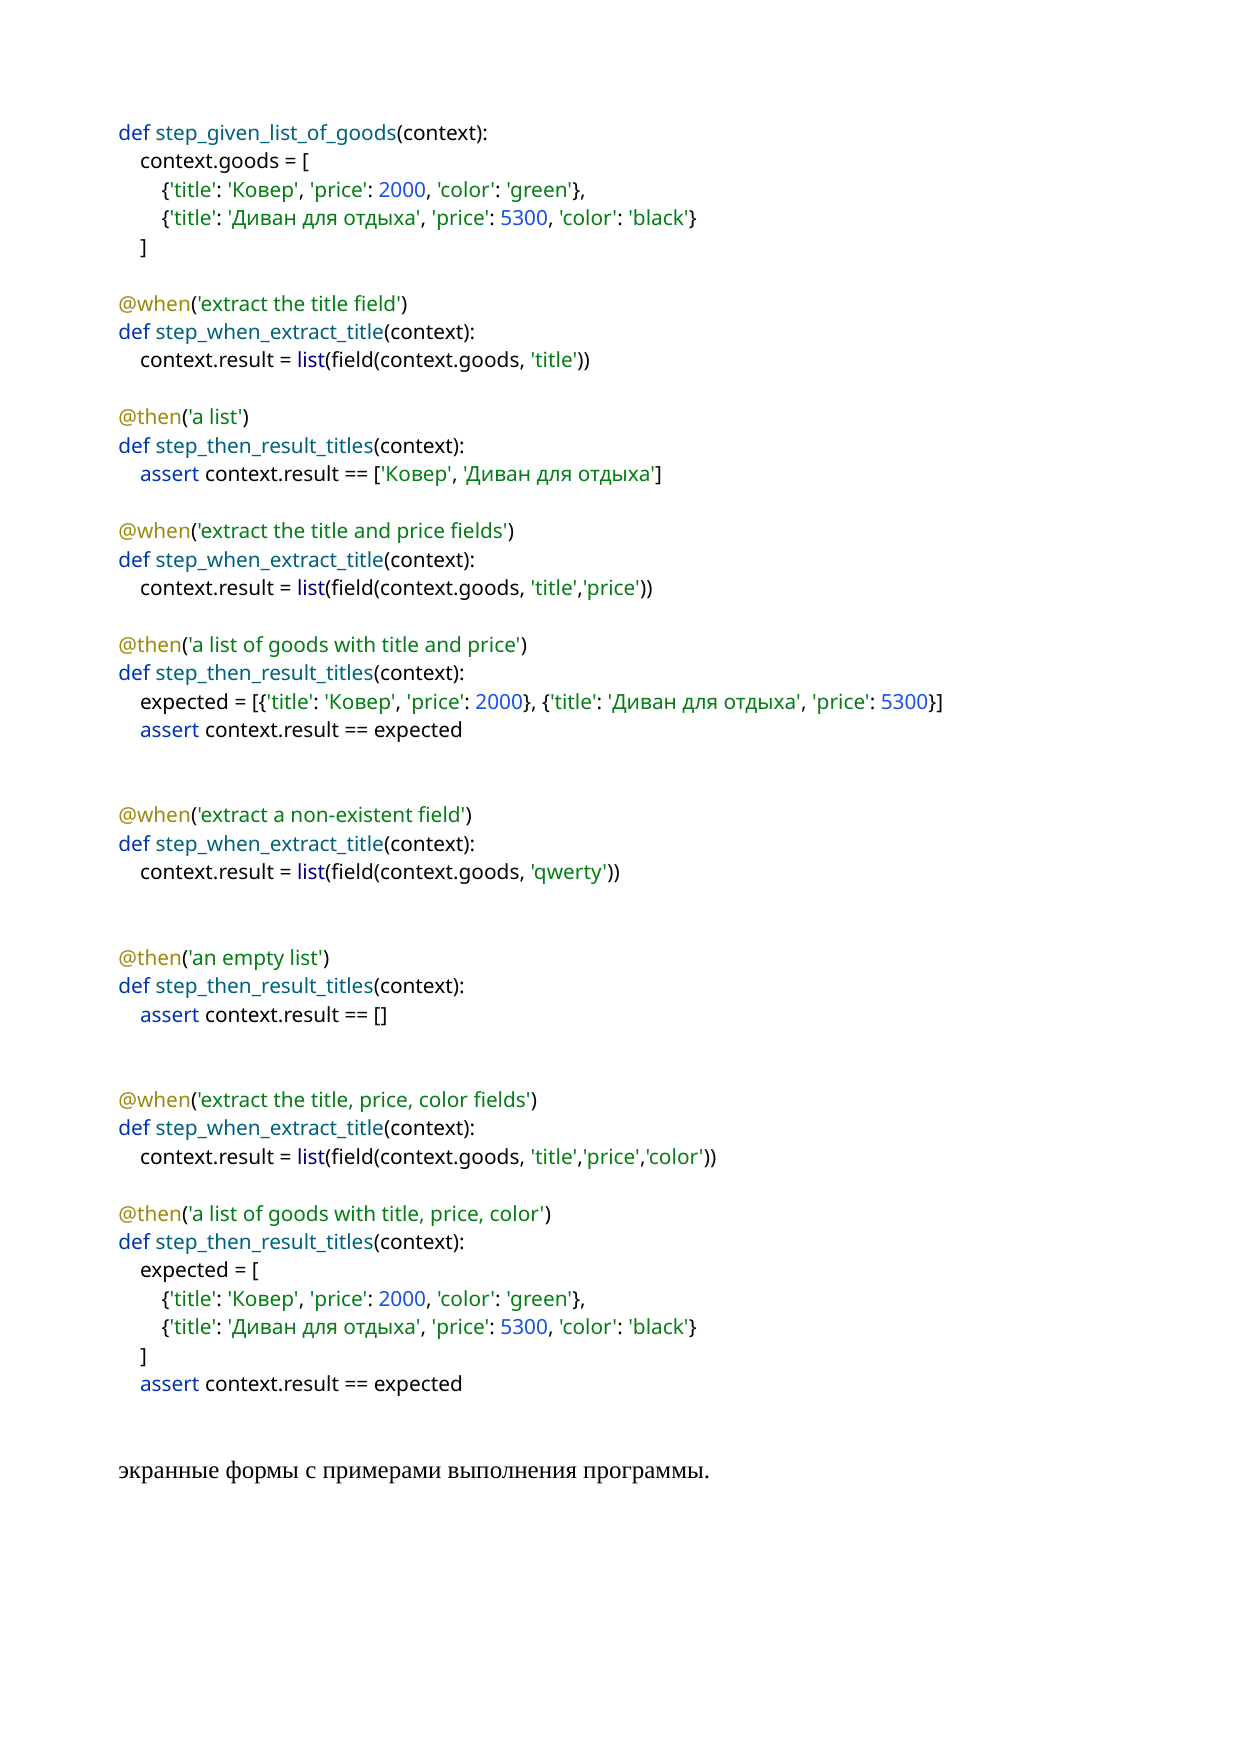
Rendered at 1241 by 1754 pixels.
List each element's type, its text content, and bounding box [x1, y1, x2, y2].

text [118, 118, 1122, 1427]
text экранные формы с примерами выполнения программы. [118, 1455, 1122, 1484]
